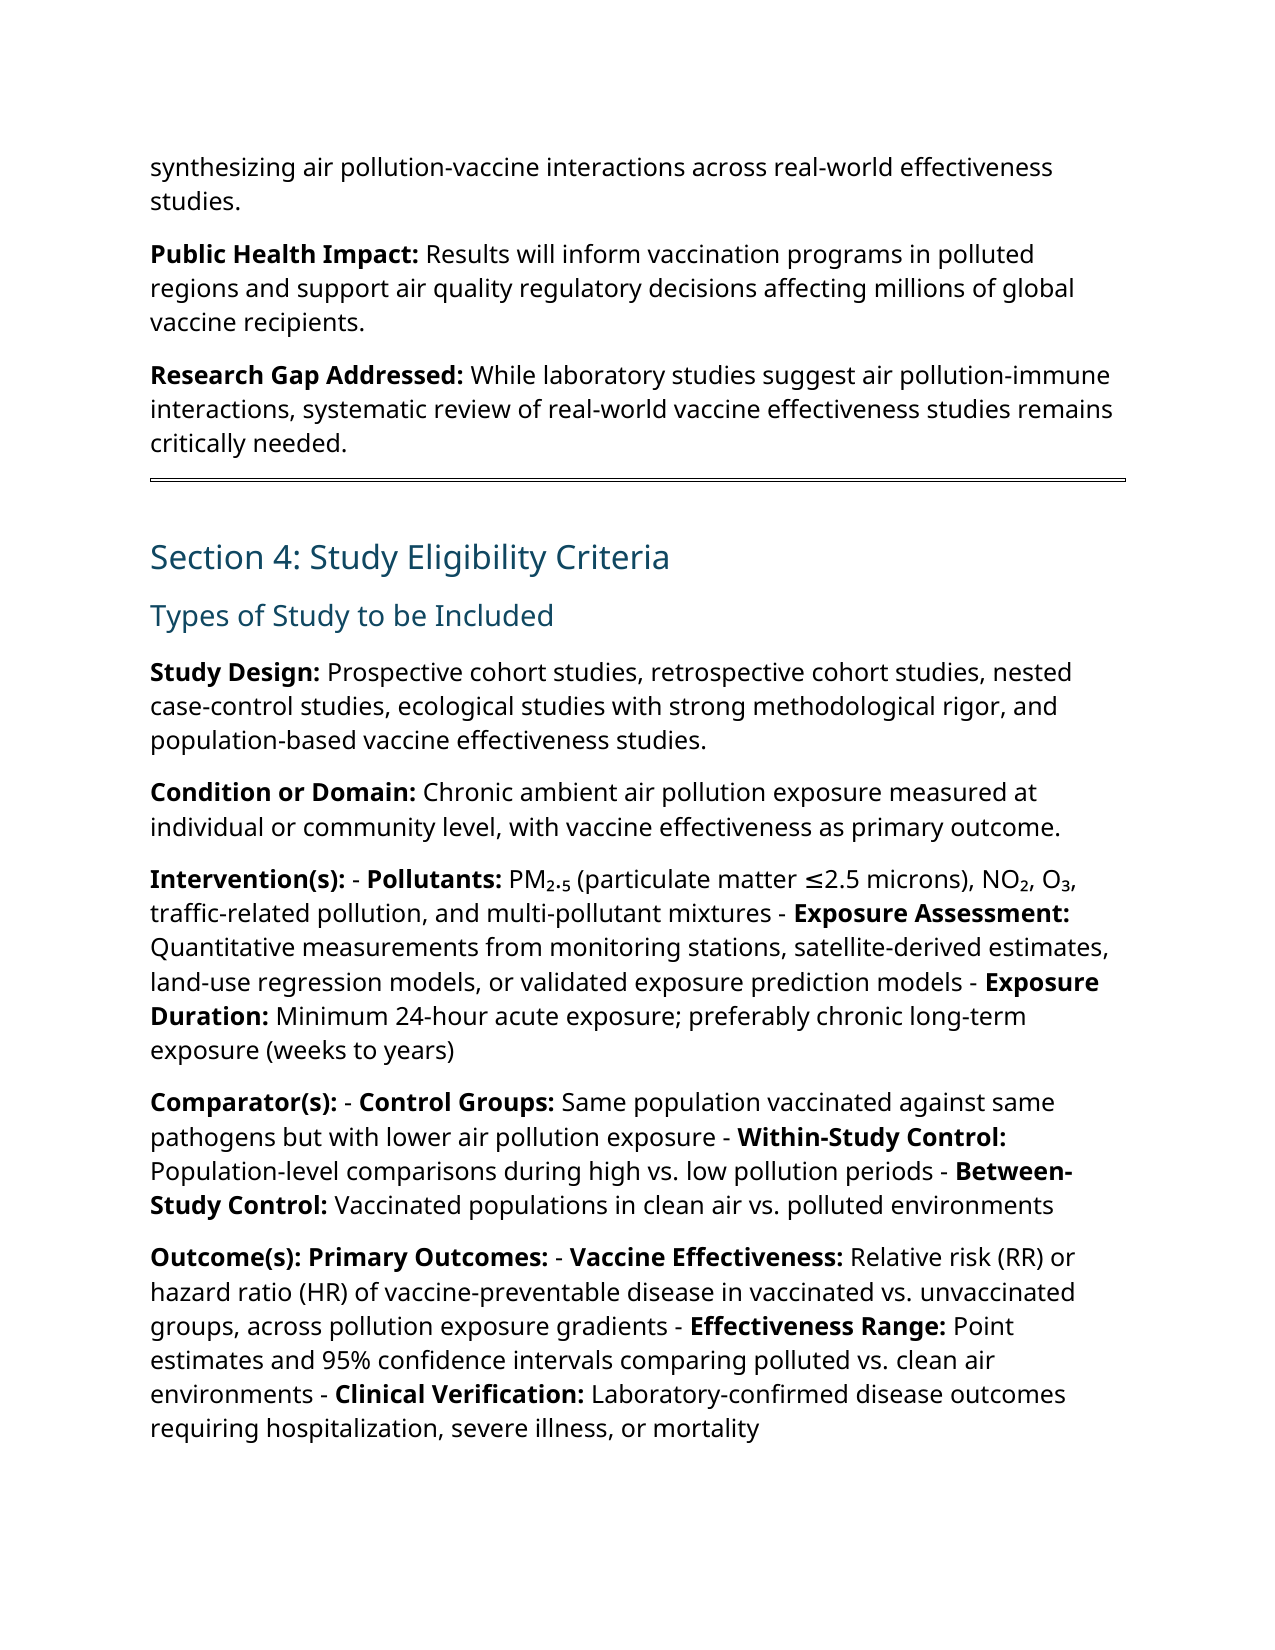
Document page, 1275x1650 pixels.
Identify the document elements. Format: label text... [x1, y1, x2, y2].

text Outcome(s): Primary Outcomes: - Vaccine Effectiveness: Relative risk (RR) or hazard ratio (HR) of vaccine-preventable disease in vaccinated vs. unvaccinated groups, across pollution exposure gradients - Effectiveness Range: Point estimates and 95% confidence intervals comparing polluted vs. clean air environments - Clinical Verification: Laboratory-confirmed disease outcomes requiring hospitalization, severe illness, or mortality [150, 1240, 1125, 1444]
text Research Gap Addressed: While laboratory studies suggest air pollution-immune interactions, systematic review of real-world vaccine effectiveness studies remains critically needed. [150, 358, 1125, 460]
text Intervention(s): - Pollutants: PM₂.₅ (particulate matter ≤2.5 microns), NO₂, O₃, traffic-related pollution, and multi-pollutant mixtures - Exposure Assessment: Quantitative measurements from monitoring stations, satellite-derived estimates, land-use regression models, or validated exposure prediction models - Exposure Duration: Minimum 24-hour acute exposure; preferably chronic long-term exposure (weeks to years) [150, 862, 1125, 1066]
subtitle Section 4: Study Eligibility Criteria [150, 534, 1125, 579]
subtitle Types of Study to be Included [150, 596, 1125, 635]
text Public Health Impact: Results will inform vaccination programs in polluted regions and support air quality regulatory decisions affecting millions of global vaccine recipients. [150, 237, 1125, 339]
text Condition or Domain: Chronic ambient air pollution exposure measured at individual or community level, with vaccine effectiveness as primary outcome. [150, 775, 1125, 843]
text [150, 150, 1125, 218]
text Comparator(s): - Control Groups: Same population vaccinated against same pathogens but with lower air pollution exposure - Within-Study Control: Population-level comparisons during high vs. low pollution periods - Between-Study Control: Vaccinated populations in clean air vs. polluted environments [150, 1085, 1125, 1221]
text Study Design: Prospective cohort studies, retrospective cohort studies, nested case-control studies, ecological studies with strong methodological rigor, and population-based vaccine effectiveness studies. [150, 654, 1125, 756]
